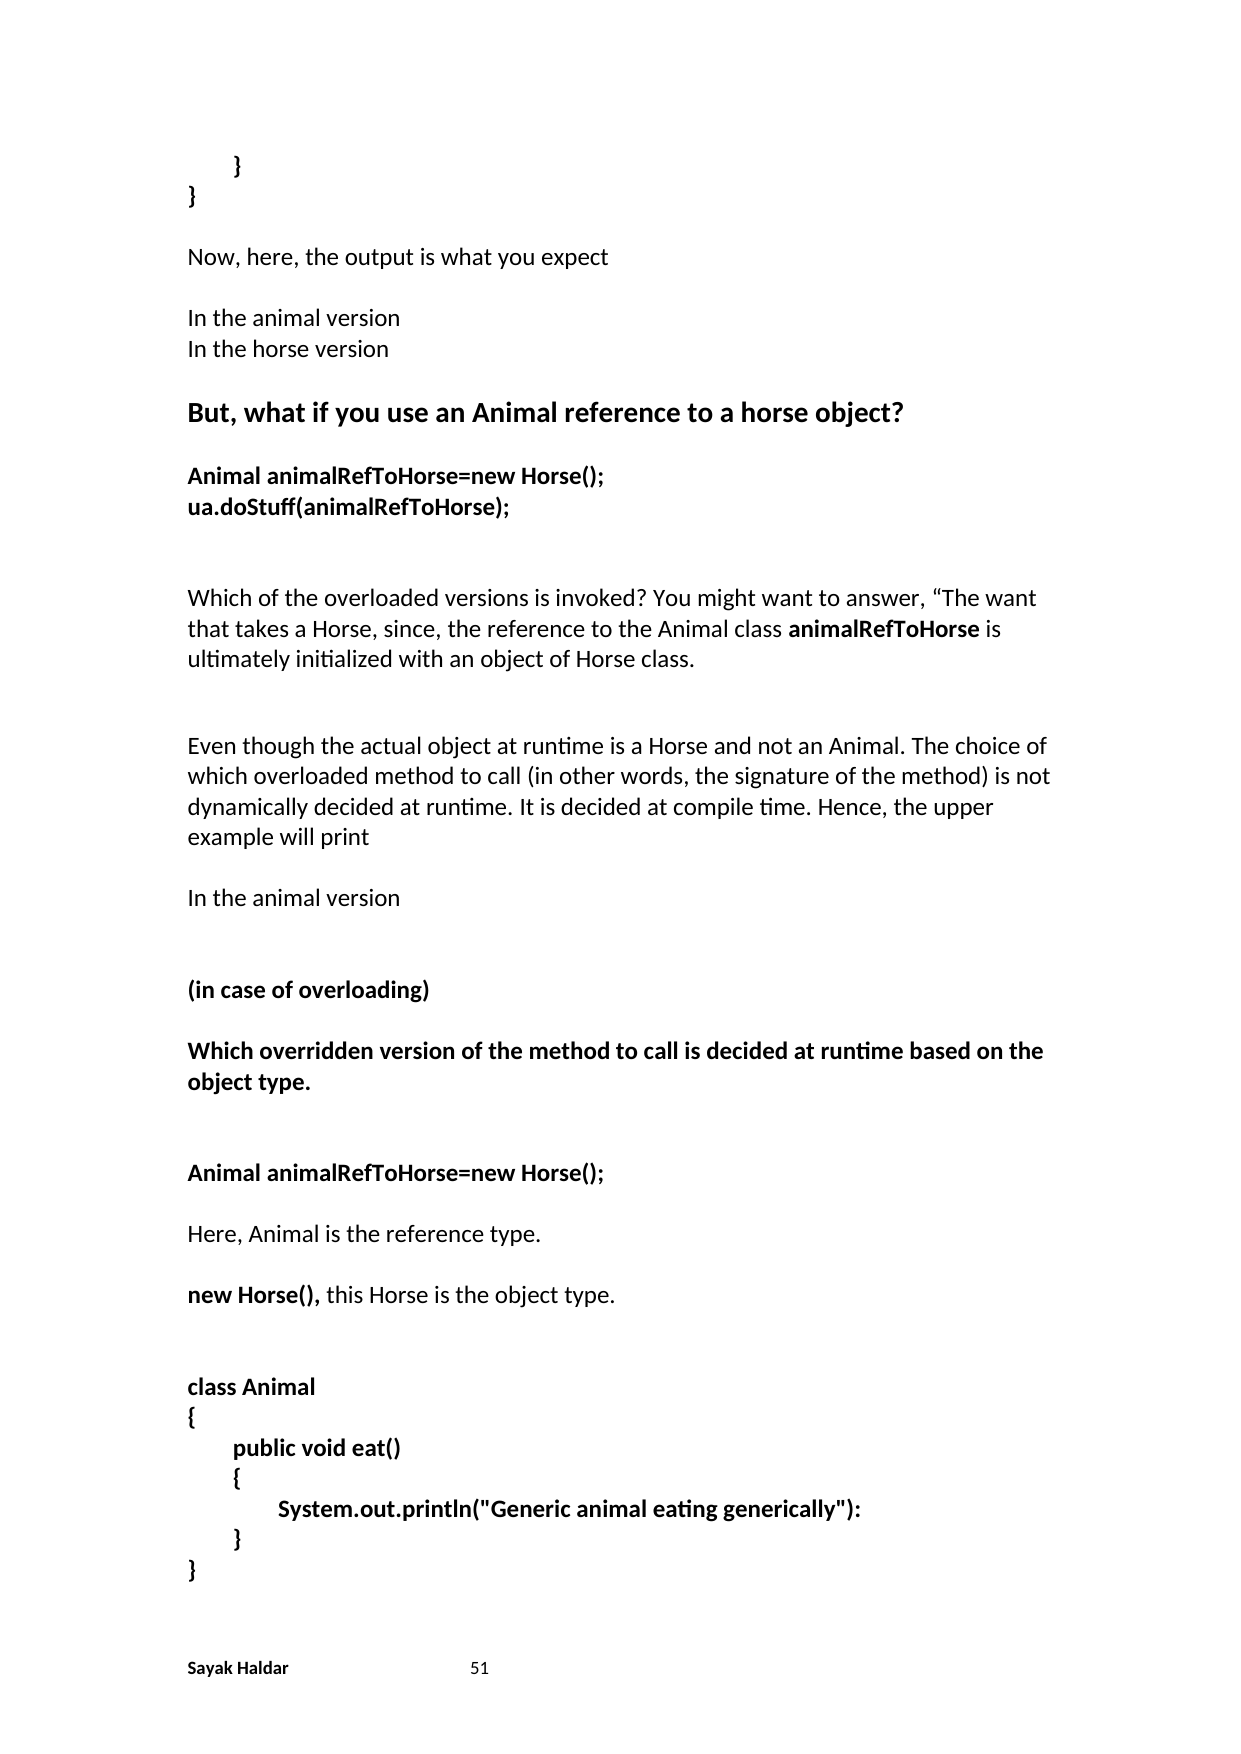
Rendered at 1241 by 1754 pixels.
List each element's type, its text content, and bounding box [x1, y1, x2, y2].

text In the animal version [187, 303, 1053, 333]
text (in case of overloading) [187, 974, 1053, 1004]
text { [187, 1462, 1053, 1493]
text Which of the overloaded versions is invoked? You might want to answer, “The want that takes a Horse, since, the reference to the Animal class animalRefToHorse is ultimately initialized with an object of Horse class. [187, 582, 1053, 730]
text } [187, 181, 1053, 211]
text } [187, 150, 1053, 181]
text class Animal [187, 1371, 1053, 1401]
text Even though the actual object at runtime is a Horse and not an Animal. The choice of which overloaded method to call (in other words, the signature of the method) is not dynamically decided at runtime. It is decided at compile time. Hence, the upper example will print [187, 730, 1053, 852]
text new Horse(), this Horse is the object type. [187, 1279, 1053, 1310]
text System.out.println("Generic animal eating generically"): [187, 1493, 1053, 1523]
text But, what if you use an Animal reference to a horse object? [187, 394, 1053, 430]
text Animal animalRefToHorse=new Horse(); [187, 1157, 1053, 1188]
text In the horse version [187, 333, 1053, 364]
text } [187, 1523, 1053, 1554]
text Now, here, the output is what you expect [187, 242, 1053, 272]
text { [187, 1401, 1053, 1432]
text Here, Animal is the reference type. [187, 1218, 1053, 1249]
text public void eat() [187, 1432, 1053, 1462]
text In the animal version [187, 882, 1053, 913]
text Which overridden version of the method to call is decided at runtime based on the object type. [187, 1035, 1053, 1096]
text } [187, 1554, 1053, 1584]
text Animal animalRefToHorse=new Horse(); [187, 460, 1053, 491]
text ua.doStuff(animalRefToHorse); [187, 491, 1053, 521]
